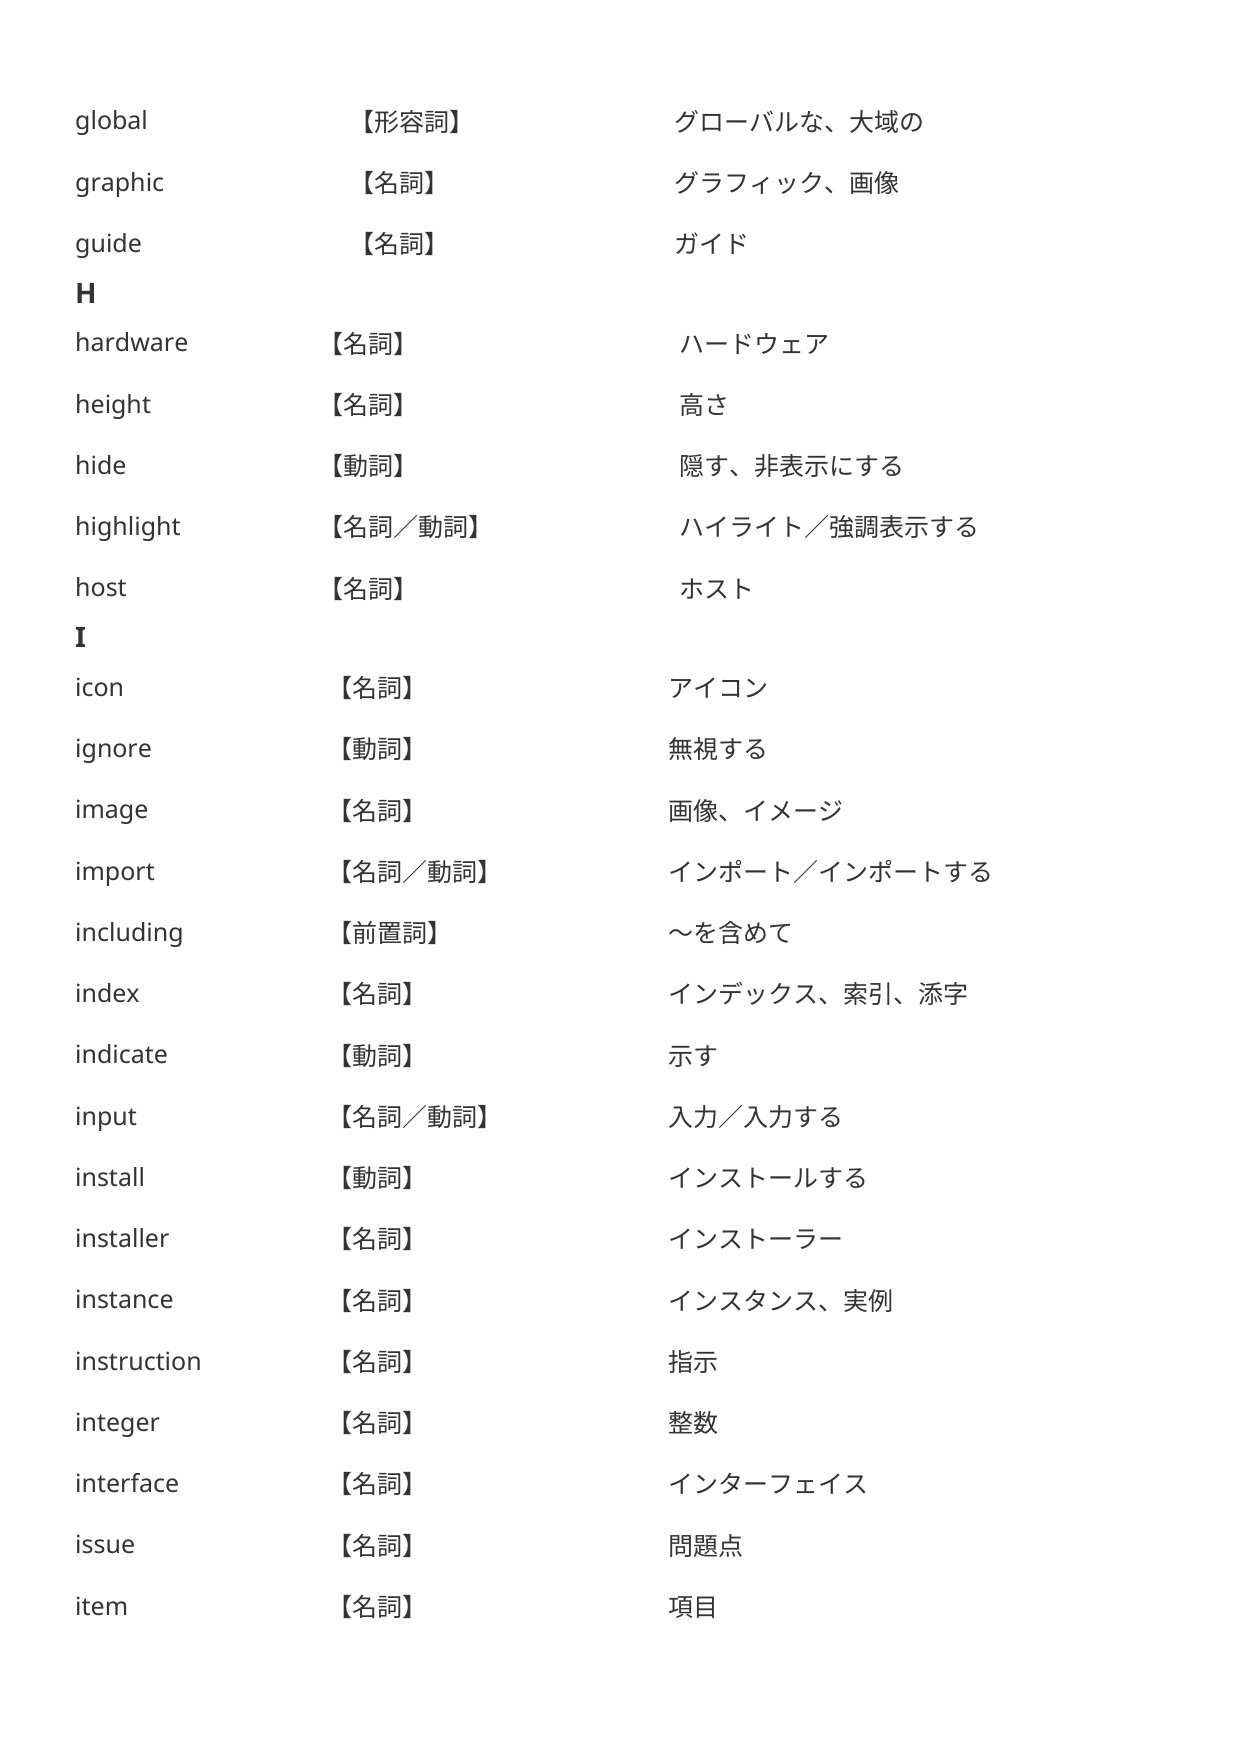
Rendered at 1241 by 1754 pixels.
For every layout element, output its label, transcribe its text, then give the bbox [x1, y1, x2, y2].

table_cell 【名詞】 [315, 1269, 656, 1330]
table_cell 隠す、非表示にする [667, 434, 1231, 495]
table_header icon [75, 656, 315, 717]
table_cell 問題点 [656, 1514, 1231, 1575]
text H [75, 273, 1165, 312]
table_cell 〜を含めて [656, 901, 1231, 962]
table_cell インスタンス、実例 [656, 1269, 1231, 1330]
table_header 【名詞】 [315, 656, 656, 717]
table_header アイコン [656, 656, 1231, 717]
table_cell 【名詞】 [315, 1575, 656, 1636]
table_cell インターフェイス [656, 1453, 1231, 1514]
table_cell 【動詞】 [315, 718, 656, 779]
table_cell 【名詞】 [315, 1514, 656, 1575]
table_cell グラフィック、画像 [662, 151, 1231, 212]
table_cell 示す [656, 1024, 1231, 1085]
table_cell ガイド [662, 212, 1231, 273]
table_cell 整数 [656, 1391, 1231, 1452]
table_cell ハイライト／強調表示する [667, 495, 1231, 557]
table_cell 指示 [656, 1330, 1231, 1391]
table_cell インポート／インポートする [656, 840, 1231, 901]
table_cell インストールする [656, 1146, 1231, 1207]
table_cell index [75, 963, 315, 1024]
table_cell 【名詞／動詞】 [315, 1085, 656, 1146]
table_cell 高さ [667, 373, 1231, 434]
table_cell 【動詞】 [315, 1024, 656, 1085]
table_cell ignore [75, 718, 315, 779]
table_cell 項目 [656, 1575, 1231, 1636]
table_cell input [75, 1085, 315, 1146]
table_cell guide [75, 212, 337, 273]
table_cell 【前置詞】 [315, 901, 656, 962]
table_cell 【名詞／動詞】 [306, 495, 667, 557]
table_cell 【名詞】 [315, 779, 656, 840]
table_cell 【名詞】 [337, 151, 662, 212]
table_cell 【名詞】 [315, 1330, 656, 1391]
table_header hardware [75, 312, 306, 373]
table_cell 【動詞】 [315, 1146, 656, 1207]
table_cell 画像、イメージ [656, 779, 1231, 840]
table_cell 【名詞】 [306, 373, 667, 434]
table_cell 【名詞】 [315, 1391, 656, 1452]
table_cell 無視する [656, 718, 1231, 779]
table_cell instance [75, 1269, 315, 1330]
table_cell global [75, 90, 337, 151]
table_cell 【名詞】 [315, 1208, 656, 1269]
table_cell host [75, 557, 306, 618]
table_cell 【名詞】 [306, 557, 667, 618]
table_cell graphic [75, 151, 337, 212]
table_cell including [75, 901, 315, 962]
table_cell hide [75, 434, 306, 495]
table_cell highlight [75, 495, 306, 557]
table_cell 【名詞／動詞】 [315, 840, 656, 901]
table_header 【名詞】 [306, 312, 667, 373]
table_cell 入力／入力する [656, 1085, 1231, 1146]
table_cell height [75, 373, 306, 434]
table_cell 【名詞】 [337, 212, 662, 273]
table_cell import [75, 840, 315, 901]
table_cell グローバルな、大域の [662, 90, 1231, 151]
table_cell item [75, 1575, 315, 1636]
table_cell instruction [75, 1330, 315, 1391]
table_cell indicate [75, 1024, 315, 1085]
table_cell installer [75, 1208, 315, 1269]
table_cell 【動詞】 [306, 434, 667, 495]
table_cell interface [75, 1453, 315, 1514]
table_cell 【名詞】 [315, 1453, 656, 1514]
table_cell 【形容詞】 [337, 90, 662, 151]
table_cell インストーラー [656, 1208, 1231, 1269]
table_cell インデックス、索引、添字 [656, 963, 1231, 1024]
table_cell issue [75, 1514, 315, 1575]
text I [75, 618, 1165, 656]
table_cell integer [75, 1391, 315, 1452]
table_cell ホスト [667, 557, 1231, 618]
table_cell image [75, 779, 315, 840]
table_cell 【名詞】 [315, 963, 656, 1024]
table_cell install [75, 1146, 315, 1207]
table_header ハードウェア [667, 312, 1231, 373]
